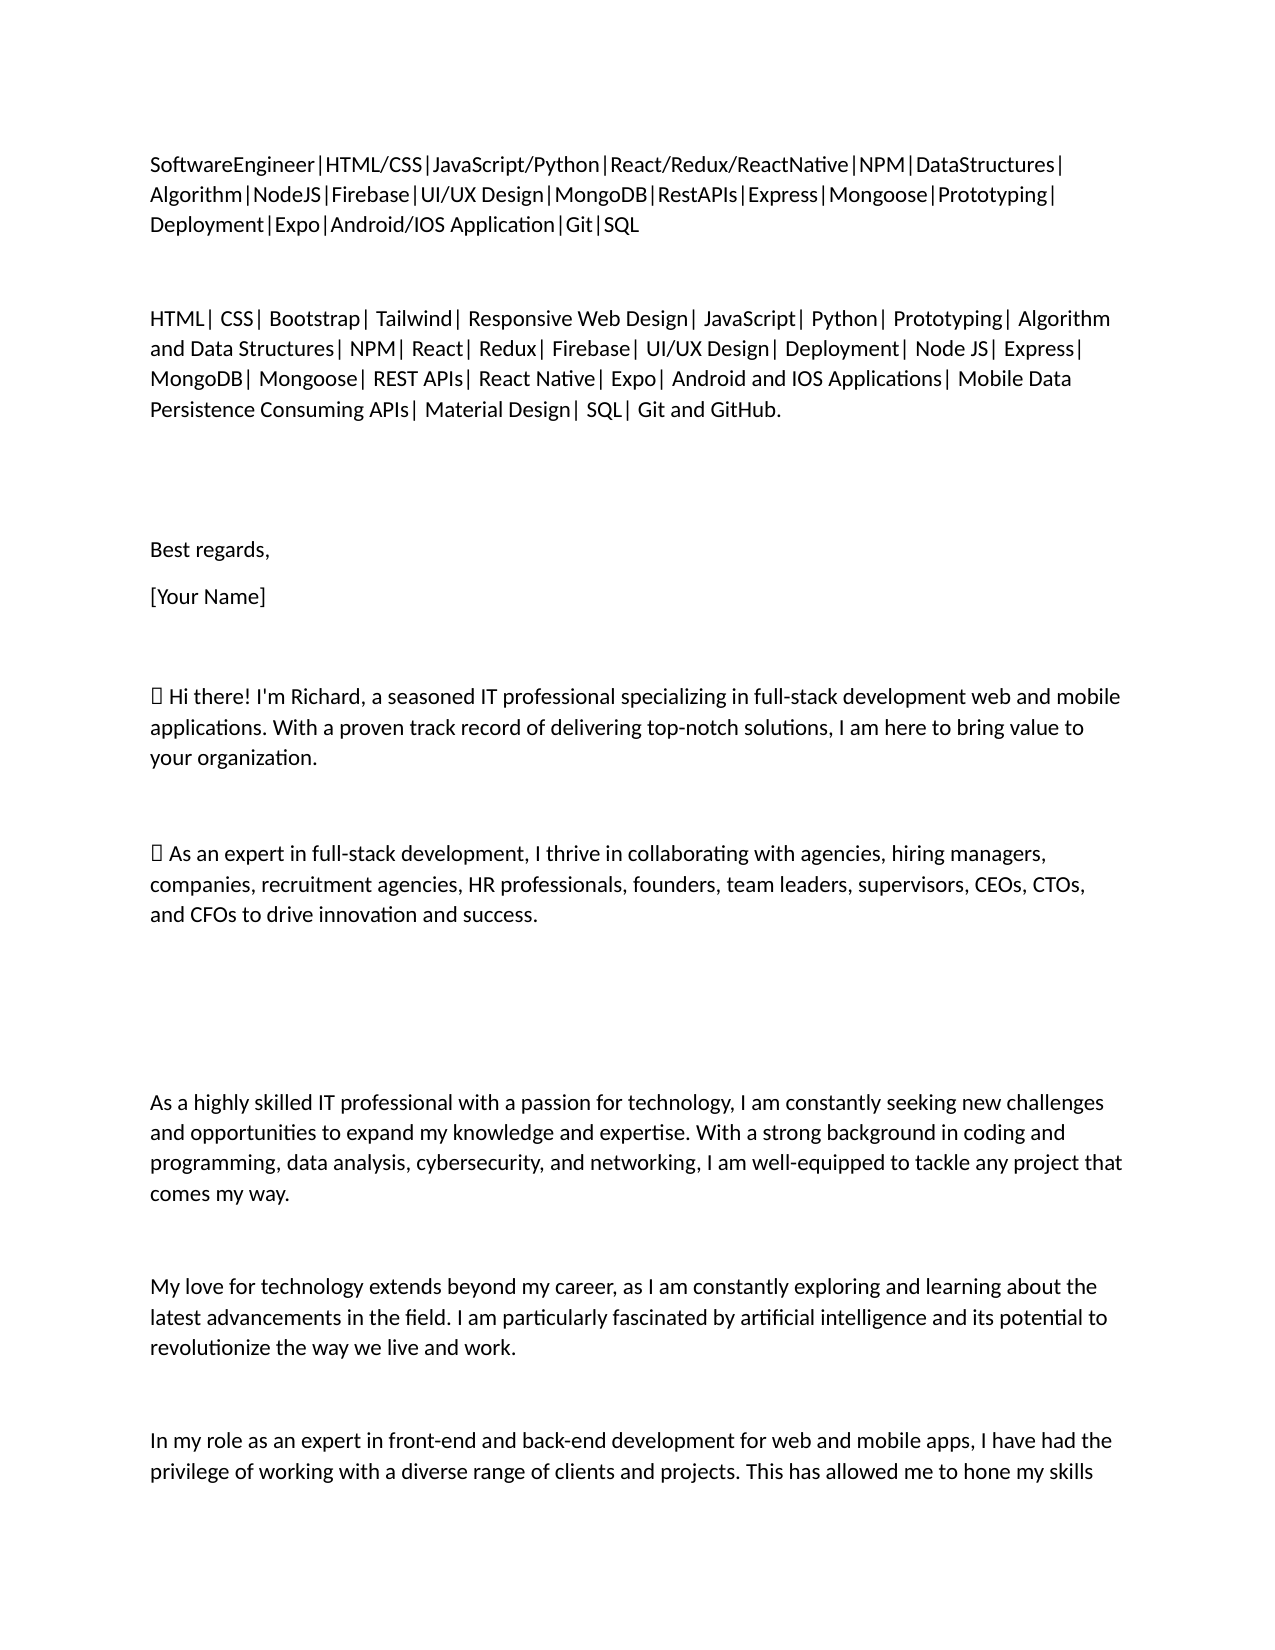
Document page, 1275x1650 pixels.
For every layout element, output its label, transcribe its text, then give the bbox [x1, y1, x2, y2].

text Best regards, [150, 535, 1125, 563]
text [150, 1427, 1125, 1485]
text [Your Name] [150, 582, 1125, 610]
text As a highly skilled IT professional with a passion for technology, I am constantly seeking new challenges and opportunities to expand my knowledge and expertise. With a strong background in coding and programming, data analysis, cybersecurity, and networking, I am well-equipped to tackle any project that comes my way. [150, 1088, 1125, 1207]
text 💼 As an expert in full-stack development, I thrive in collaborating with agencies, hiring managers, companies, recruitment agencies, HR professionals, founders, team leaders, supervisors, CEOs, CTOs, and CFOs to drive innovation and success. [150, 837, 1125, 929]
text SoftwareEngineer|HTML/CSS|JavaScript/Python|React/Redux/ReactNative|NPM|DataStructures|Algorithm|NodeJS|Firebase|UI/UX Design|MongoDB|RestAPIs|Express|Mongoose|Prototyping|Deployment|Expo|Android/IOS Application|Git|SQL [150, 150, 1125, 238]
text 👋 Hi there! I'm Richard, a seasoned IT professional specializing in full-stack development web and mobile applications. With a proven track record of delivering top-notch solutions, I am here to bring value to your organization. [150, 679, 1125, 771]
text HTML| CSS| Bootstrap| Tailwind| Responsive Web Design| JavaScript| Python| Prototyping| Algorithm and Data Structures| NPM| React| Redux| Firebase| UI/UX Design| Deployment| Node JS| Express| MongoDB| Mongoose| REST APIs| React Native| Expo| Android and IOS Applications| Mobile Data Persistence Consuming APIs| Material Design| SQL| Git and GitHub. [150, 304, 1125, 423]
text My love for technology extends beyond my career, as I am constantly exploring and learning about the latest advancements in the field. I am particularly fascinated by artificial intelligence and its potential to revolutionize the way we live and work. [150, 1272, 1125, 1361]
